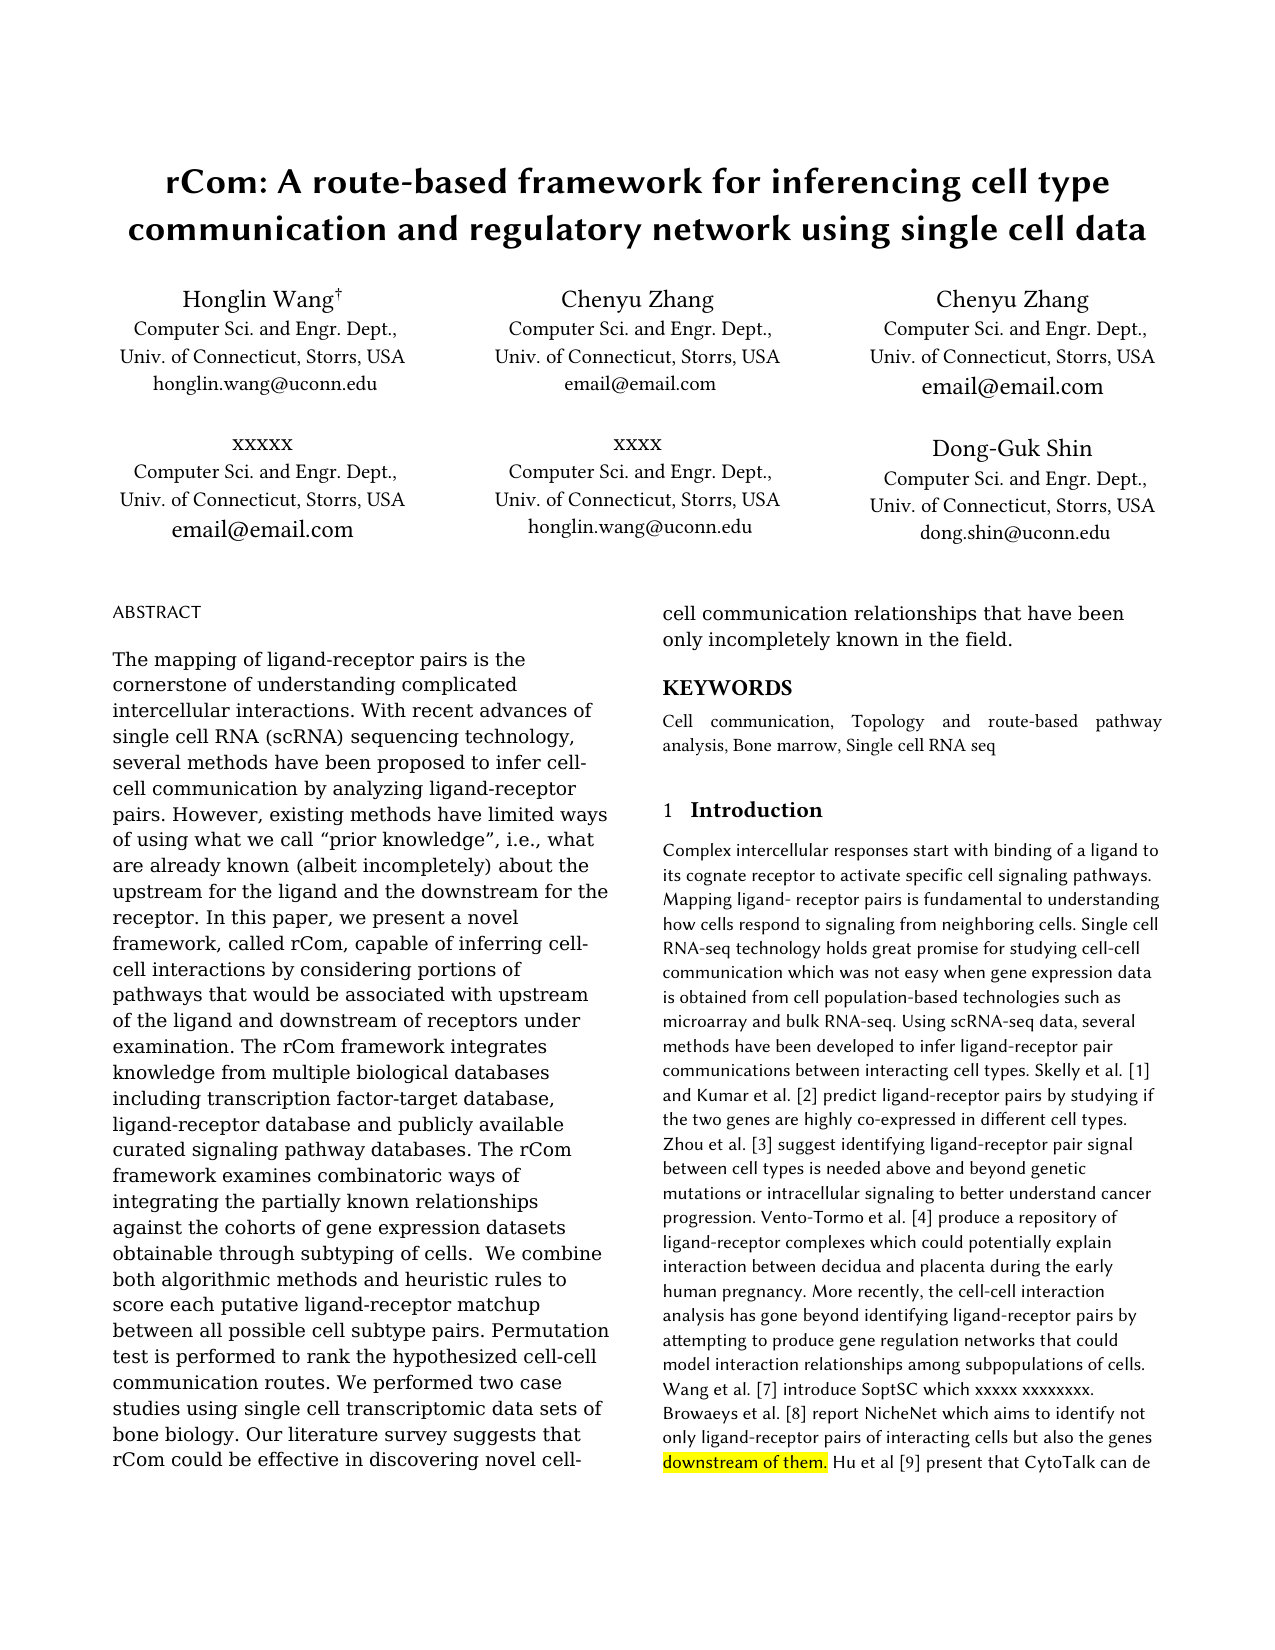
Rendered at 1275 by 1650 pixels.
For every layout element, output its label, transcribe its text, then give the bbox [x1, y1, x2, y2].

text Honglin Wang† Computer Sci. and Engr. Dept., Univ. of Connecticut, Storrs, USA honglin.wang@uconn.edu [112, 285, 412, 395]
text ABSTRACT [112, 602, 612, 623]
text Chenyu Zhang Computer Sci. and Engr. Dept., Univ. of Connecticut, Storrs, USA email@email.com [487, 285, 787, 395]
text The mapping of ligand-receptor pairs is the cornerstone of understanding complicated intercellular interactions. With recent advances of single cell RNA (scRNA) sequencing technology, several methods have been proposed to infer cell-cell communication by analyzing ligand-receptor pairs. However, existing methods have limited ways of using what we call “prior knowledge”, i.e., what are already known (albeit incompletely) about the upstream for the ligand and the downstream for the receptor. In this paper, we present a novel framework, called rCom, capable of inferring cell-cell interactions by considering portions of pathways that would be associated with upstream of the ligand and downstream of receptors under examination. The rCom framework integrates knowledge from multiple biological databases including transcription factor-target database, ligand-receptor database and publicly available curated signaling pathway databases. The rCom framework examines combinatoric ways of integrating the partially known relationships against the cohorts of gene expression datasets obtainable through subtyping of cells. We combine both algorithmic methods and heuristic rules to score each putative ligand-receptor matchup between all possible cell subtype pairs. Permutation test is performed to rank the hypothesized cell-cell communication routes. We performed two case studies using single cell transcriptomic data sets of bone biology. Our literature survey suggests that rCom could be effective in discovering novel cell-cell communication relationships that have been only incompletely known in the field. [112, 647, 612, 1471]
text 1 Introduction [662, 797, 1162, 823]
text Chenyu Zhang Computer Sci. and Engr. Dept., Univ. of Connecticut, Storrs, USA email@email.com [862, 285, 1162, 401]
text KEYWORDS [662, 674, 1162, 701]
text xxxx Computer Sci. and Engr. Dept., Univ. of Connecticut, Storrs, USA honglin.wang@uconn.edu [487, 428, 787, 538]
text xxxxx Computer Sci. and Engr. Dept., Univ. of Connecticut, Storrs, USA email@email.com [112, 428, 412, 544]
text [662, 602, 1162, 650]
text Cell communication, Topology and route-based pathway analysis, Bone marrow, Single cell RNA seq [662, 711, 1162, 756]
title rCom: A route-based framework for inferencing cell type communication and regulatory network using single cell data [112, 160, 1162, 250]
text Dong-Guk Shin Computer Sci. and Engr. Dept., Univ. of Connecticut, Storrs, USA dong.shin@uconn.edu [862, 434, 1162, 545]
